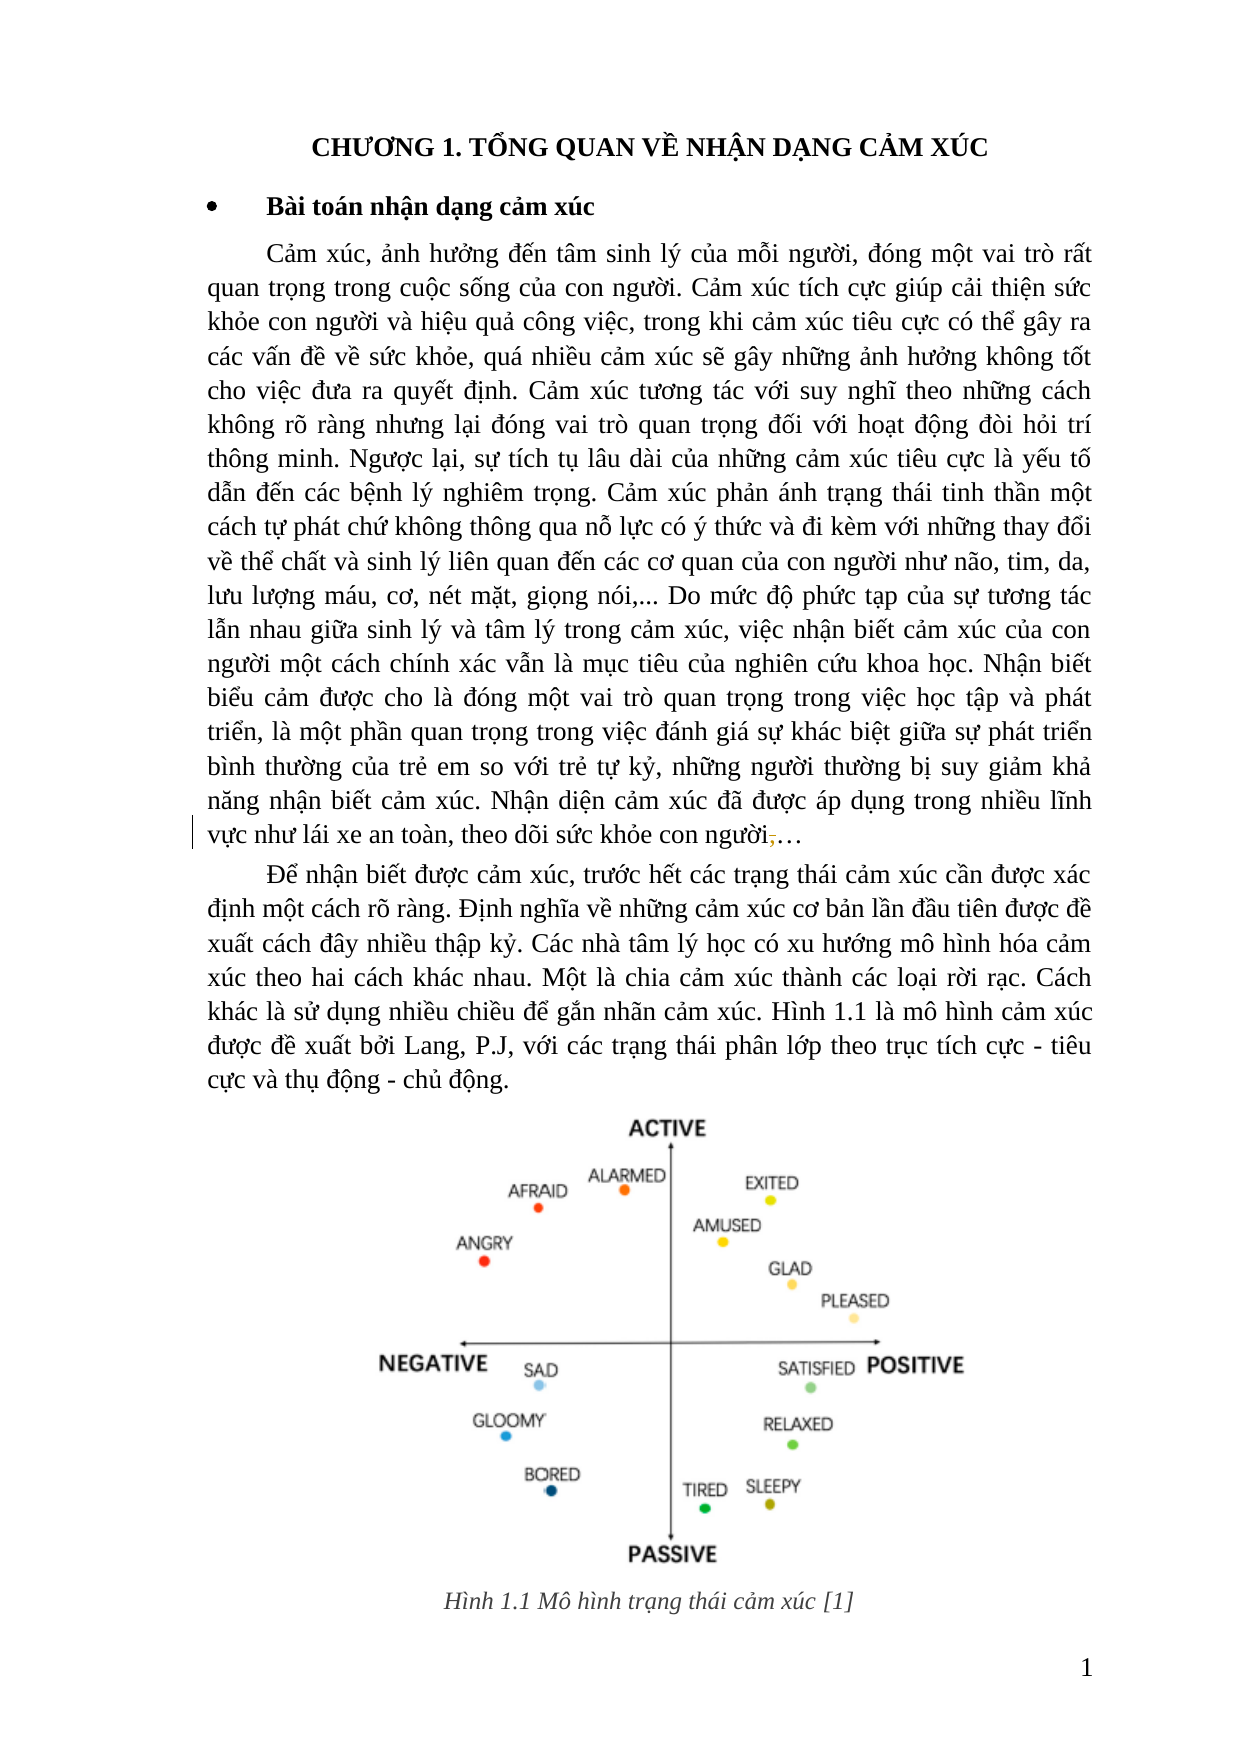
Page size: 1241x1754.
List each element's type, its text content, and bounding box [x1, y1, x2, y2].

subtitle TỔNG QUAN VỀ NHẬN DẠNG CẢM XÚC [207, 131, 1093, 162]
text Hình . Mô hình trạng thái cảm xúc [207, 1586, 1093, 1615]
subtitle Bài toán nhận dạng cảm xúc [207, 190, 1093, 221]
text Cảm xúc, ảnh hưởng đến tâm sinh lý của mỗi người, đóng một vai trò rất quan trọng trong cuộc sống của con người. Cảm xúc tích cực giúp cải thiện sức khỏe con người và hiệu quả công việc, trong khi cảm xúc tiêu cực có thể gây ra các vấn đề về sức khỏe, quá nhiều cảm xúc sẽ gây những ảnh hưởng không tốt cho việc đưa ra quyết định. Cảm xúc tương tác với suy nghĩ theo những cách không rõ ràng nhưng lại đóng vai trò quan trọng đối với hoạt động đòi hỏi trí thông minh. Ngược lại, sự tích tụ lâu dài của những cảm xúc tiêu cực là yếu tố dẫn đến các bệnh lý nghiêm trọng. Cảm xúc phản ánh trạng thái tinh thần một cách tự phát chứ không thông qua nỗ lực có ý thức và đi kèm với những thay đổi về thể chất và sinh lý liên quan đến các cơ quan của con người như não, tim, da, lưu lượng máu, cơ, nét mặt, giọng nói,... Do mức độ phức tạp của sự tương tác lẫn nhau giữa sinh lý và tâm lý trong cảm xúc, việc nhận biết cảm xúc của con người một cách chính xác vẫn là mục tiêu của nghiên cứu khoa học. Nhận biết biểu cảm được cho là đóng một vai trò quan trọng trong việc học tập và phát triển, là một phần quan trọng trong việc đánh giá sự khác biệt giữa sự phát triển bình thường của trẻ em so với trẻ tự kỷ, những người thường bị suy giảm khả năng nhận biết cảm xúc. Nhận diện cảm xúc đã được áp dụng trong nhiều lĩnh vực như lái xe an toàn, theo dõi sức khỏe con người… [207, 237, 1093, 849]
picture [242, 1103, 1058, 1578]
text Để nhận biết được cảm xúc, trước hết các trạng thái cảm xúc cần được xác định một cách rõ ràng. Định nghĩa về những cảm xúc cơ bản lần đầu tiên được đề xuất cách đây nhiều thập kỷ. Các nhà tâm lý học có xu hướng mô hình hóa cảm xúc theo hai cách khác nhau. Một là chia cảm xúc thành các loại rời rạc. Cách khác là sử dụng nhiều chiều để gắn nhãn cảm xúc. Hình 1.1 là mô hình cảm xúc được đề xuất bởi Lang, P.J, với các trạng thái phân lớp theo trục tích cực - tiêu cực và thụ động - chủ động. [207, 858, 1093, 1094]
